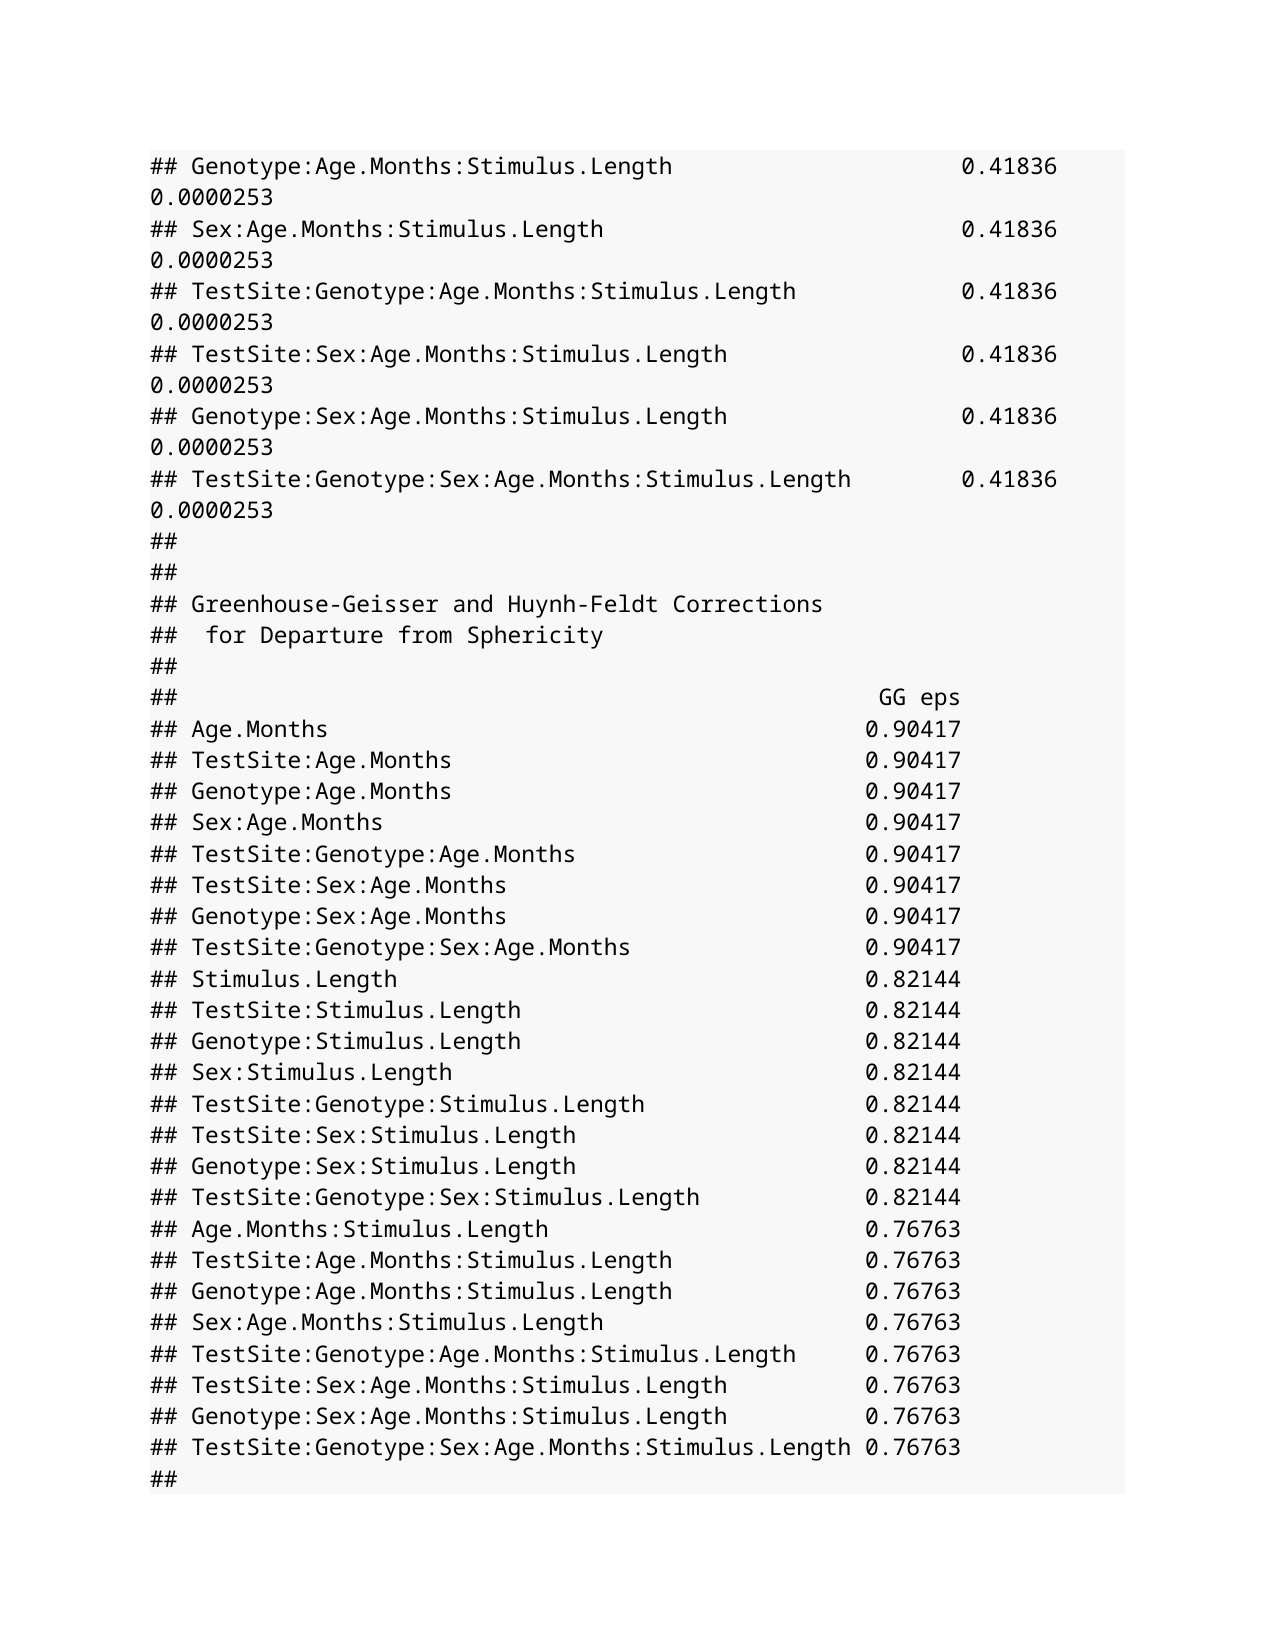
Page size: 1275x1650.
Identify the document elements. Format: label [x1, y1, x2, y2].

text [150, 150, 1125, 1494]
